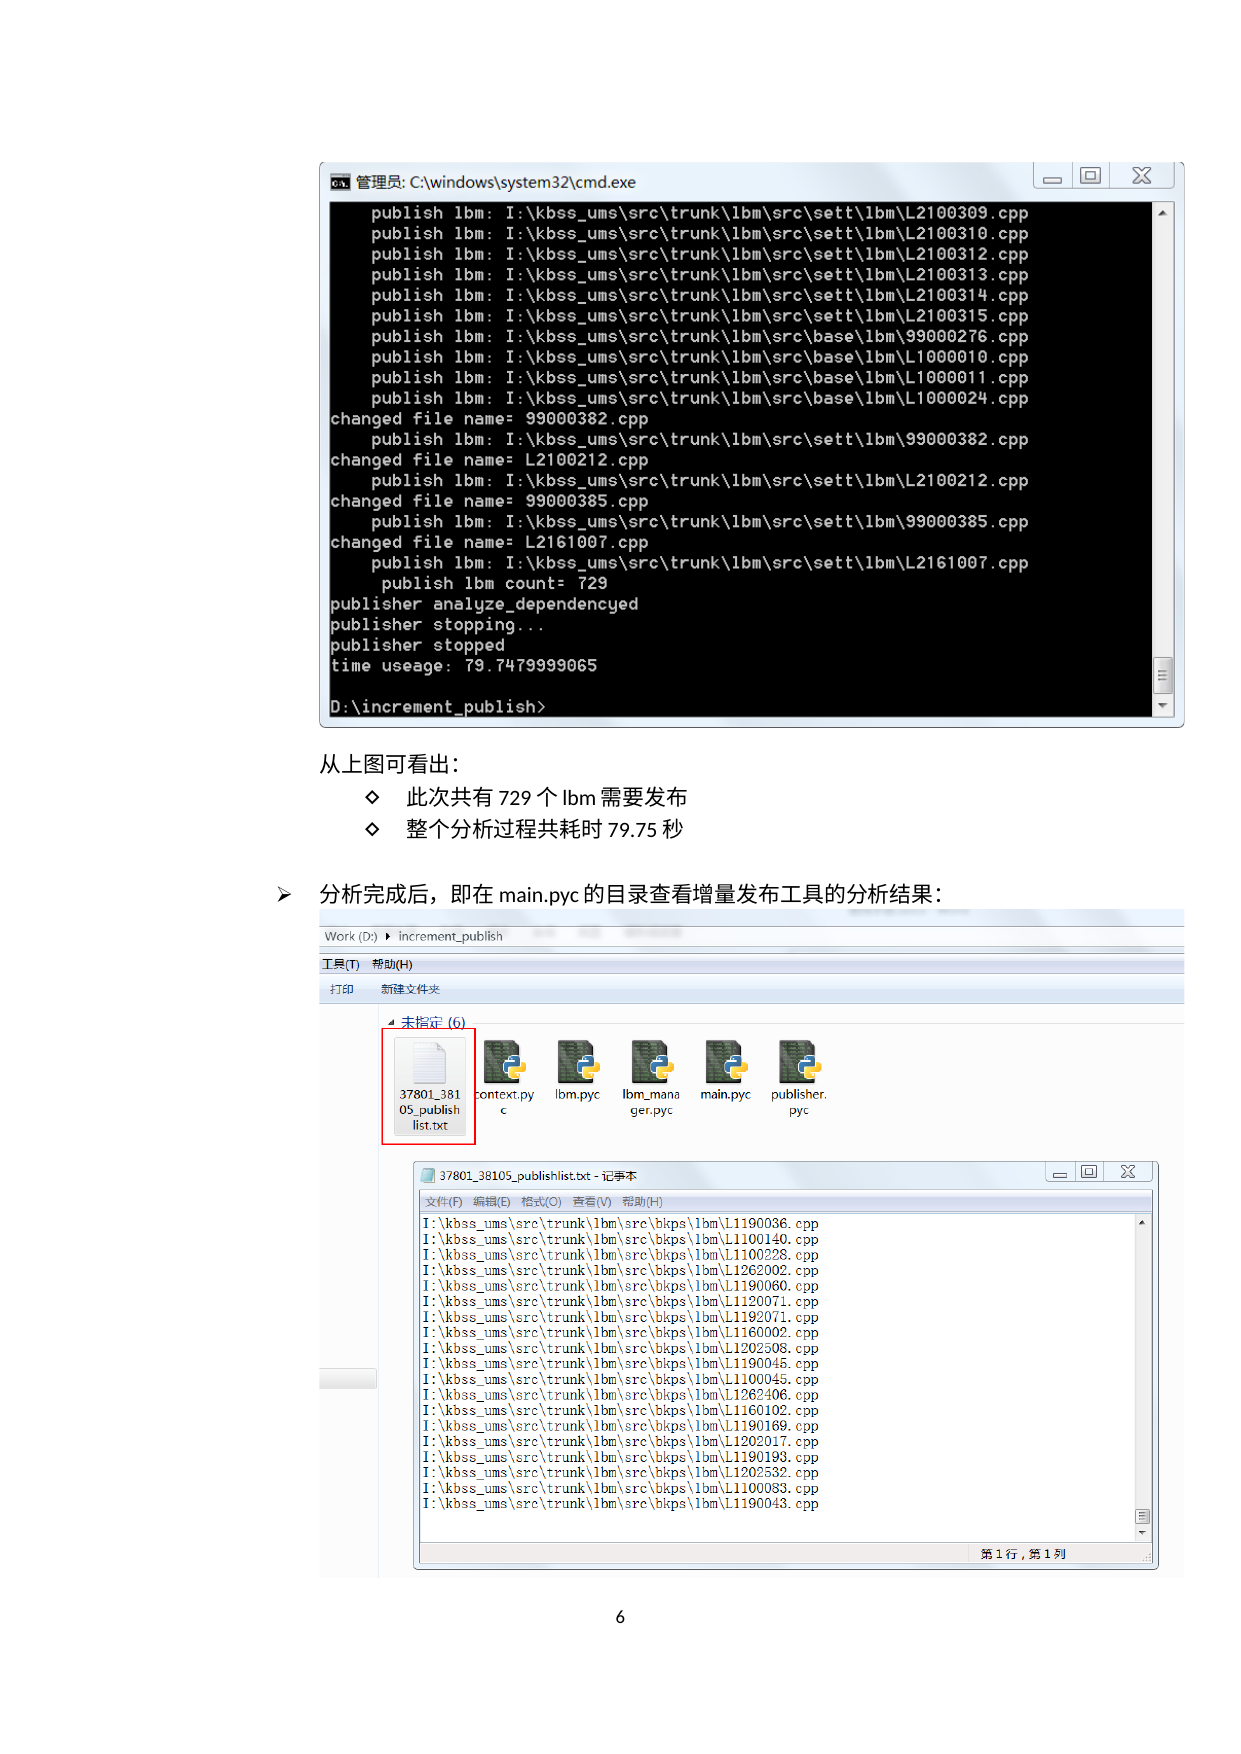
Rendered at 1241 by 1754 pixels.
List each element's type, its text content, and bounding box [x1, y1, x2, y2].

list 整个分析过程共耗时79.75秒 [362, 812, 1053, 844]
list 此次共有729个lbm需要发布 [362, 779, 1053, 812]
picture [319, 162, 1185, 728]
list 分析完成后，即在main.pyc的目录查看增量发布工具的分析结果： [276, 877, 1053, 909]
picture [319, 909, 1185, 1578]
list 从上图可看出： [319, 747, 1053, 779]
